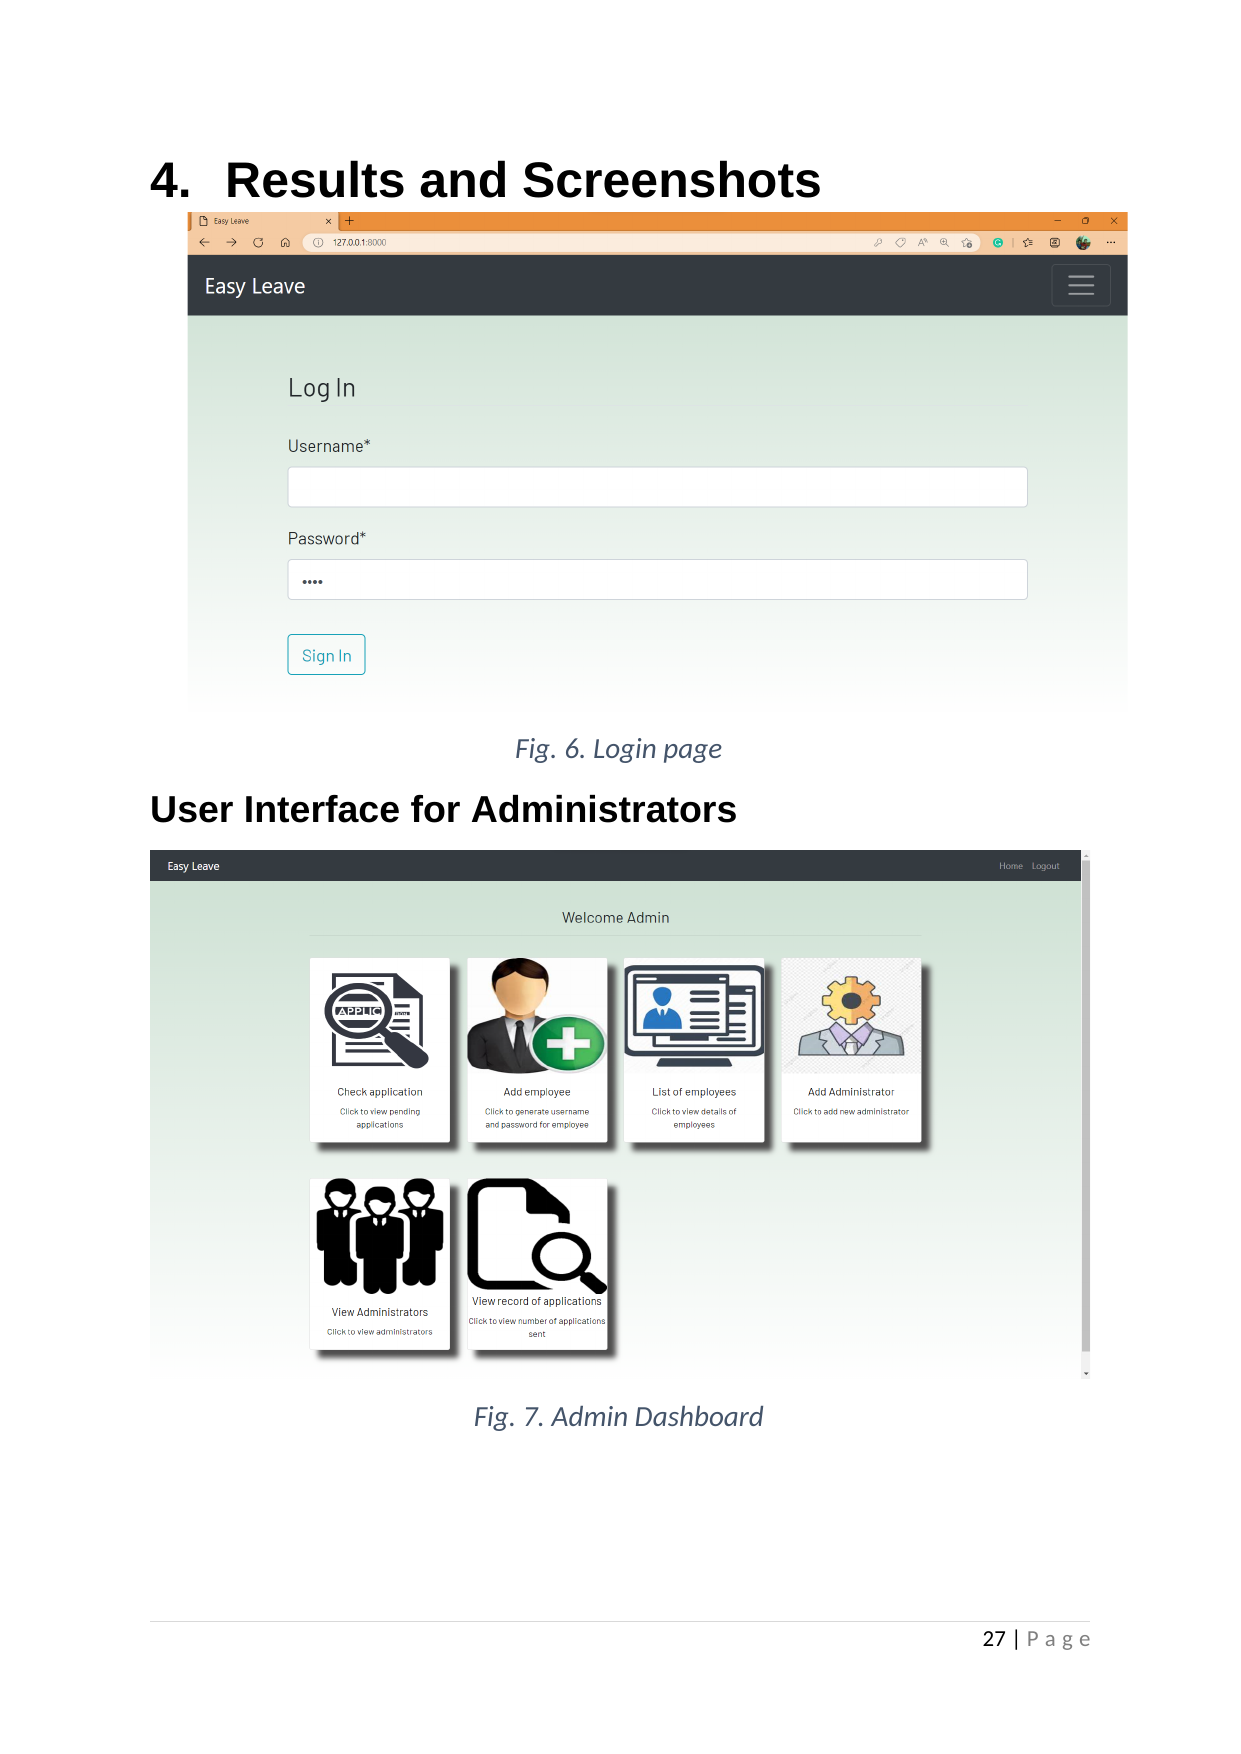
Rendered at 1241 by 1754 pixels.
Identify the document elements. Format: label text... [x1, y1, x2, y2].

text User Interface for Administrators [150, 787, 1090, 830]
picture [187, 212, 1128, 712]
text Fig. 7. Admin Dashboard [150, 1398, 1090, 1433]
text Fig. 6. Login page [150, 730, 1090, 766]
list Results and Screenshots [150, 150, 1090, 207]
picture [150, 850, 1091, 1379]
